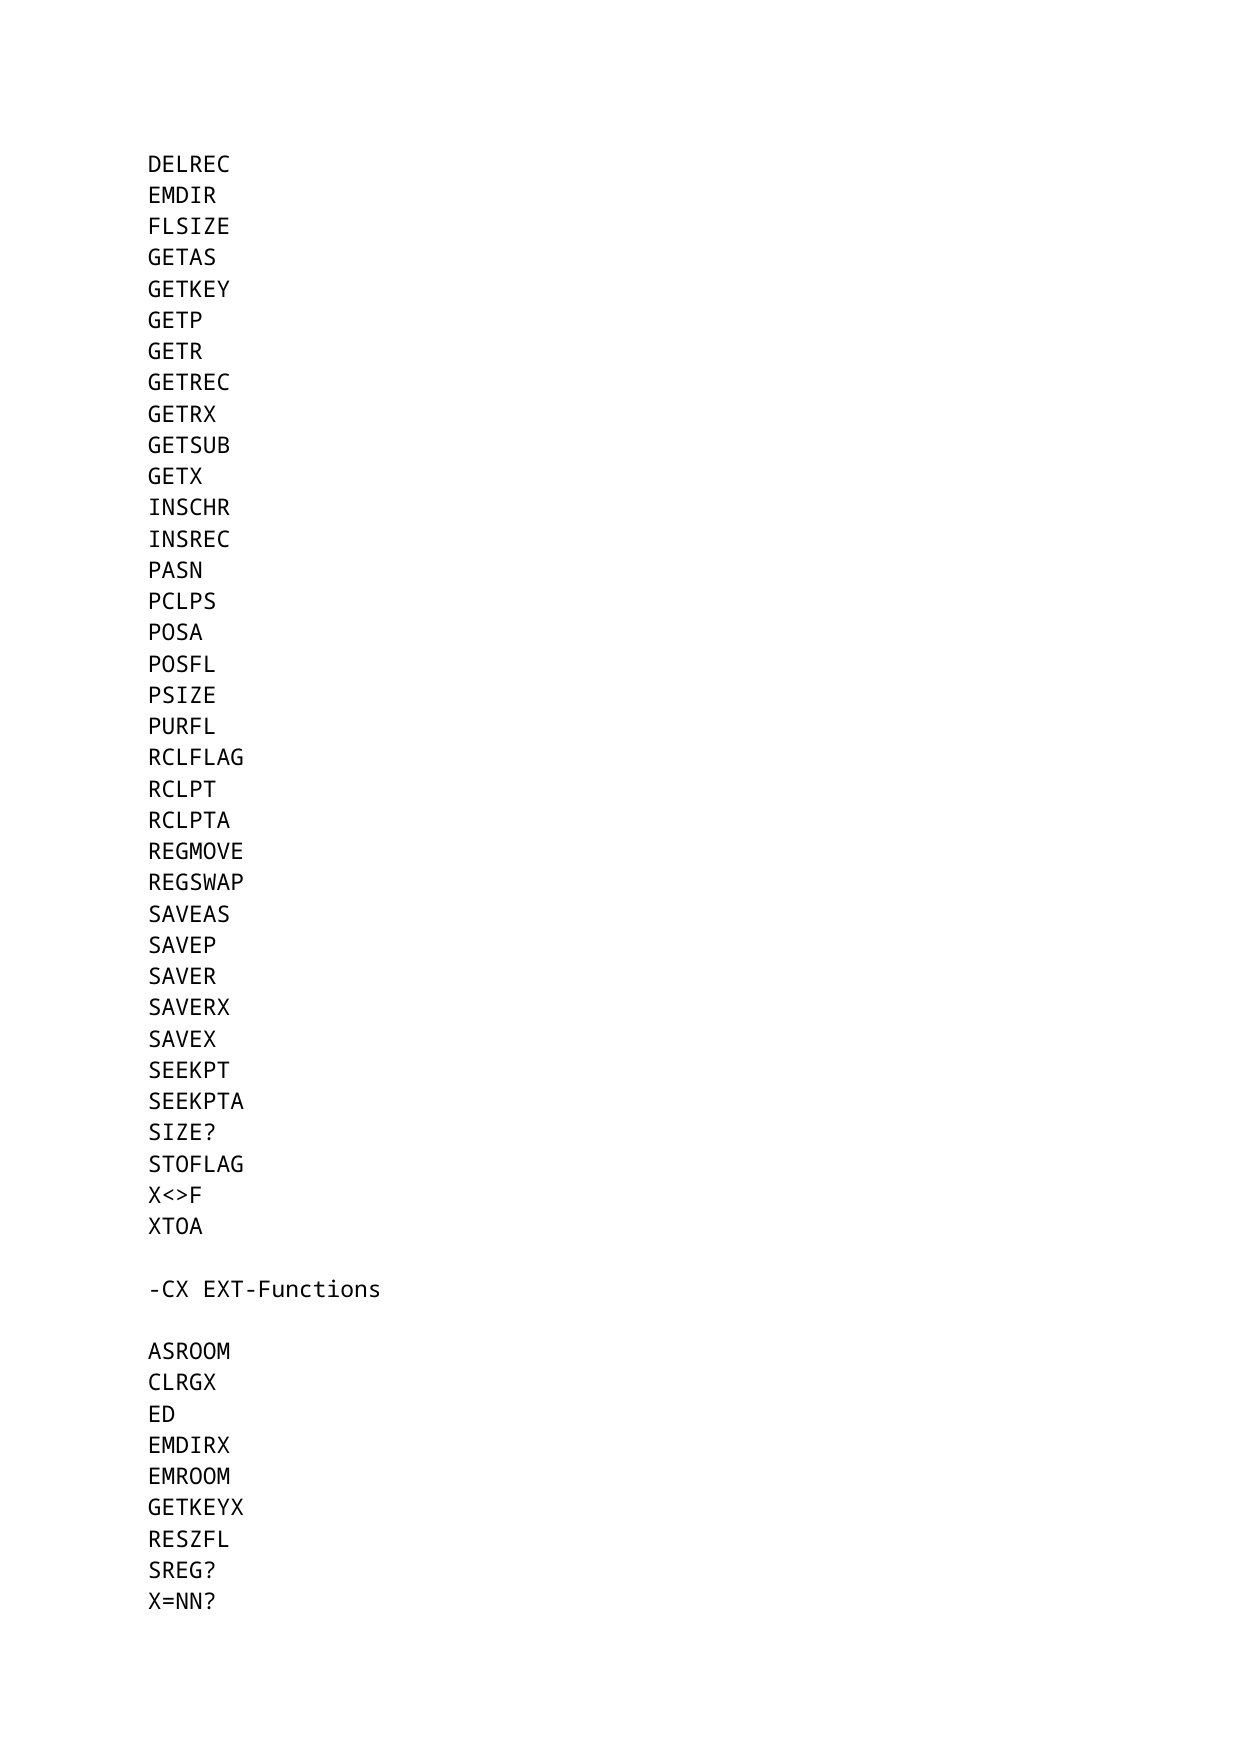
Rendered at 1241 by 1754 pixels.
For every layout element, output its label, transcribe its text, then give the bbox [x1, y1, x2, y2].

text SIZE? [148, 1116, 1093, 1148]
text GETKEY [148, 273, 1093, 304]
text RCLPTA [148, 804, 1093, 835]
text RCLFLAG [148, 741, 1093, 773]
text ED [148, 1398, 1093, 1429]
text PCLPS [148, 585, 1093, 616]
text EMDIR [148, 179, 1093, 210]
text GETKEYX [148, 1491, 1093, 1523]
text ASROOM [148, 1335, 1093, 1366]
text REGSWAP [148, 866, 1093, 898]
text X<>F [148, 1179, 1093, 1210]
text CLRGX [148, 1366, 1093, 1398]
text GETRX [148, 398, 1093, 429]
text EMROOM [148, 1460, 1093, 1491]
text XTOA [148, 1210, 1093, 1241]
text RESZFL [148, 1523, 1093, 1554]
text GETAS [148, 241, 1093, 273]
text EMDIRX [148, 1429, 1093, 1460]
text INSREC [148, 523, 1093, 554]
text SAVEP [148, 929, 1093, 960]
text STOFLAG [148, 1148, 1093, 1179]
text INSCHR [148, 491, 1093, 523]
text SEEKPTA [148, 1085, 1093, 1116]
text SAVER [148, 960, 1093, 991]
text SEEKPT [148, 1054, 1093, 1085]
text GETX [148, 460, 1093, 491]
text POSA [148, 616, 1093, 648]
text X=NN? [148, 1585, 1093, 1616]
text REGMOVE [148, 835, 1093, 866]
text GETREC [148, 366, 1093, 398]
text GETP [148, 304, 1093, 335]
text GETSUB [148, 429, 1093, 460]
text PASN [148, 554, 1093, 585]
text PSIZE [148, 679, 1093, 710]
text SREG? [148, 1554, 1093, 1585]
text -CX EXT-Functions [148, 1273, 1093, 1304]
text POSFL [148, 648, 1093, 679]
text PURFL [148, 710, 1093, 741]
text FLSIZE [148, 210, 1093, 241]
text RCLPT [148, 773, 1093, 804]
text GETR [148, 335, 1093, 366]
text SAVEAS [148, 898, 1093, 929]
text SAVERX [148, 991, 1093, 1023]
text SAVEX [148, 1023, 1093, 1054]
text DELREC [148, 148, 1093, 179]
